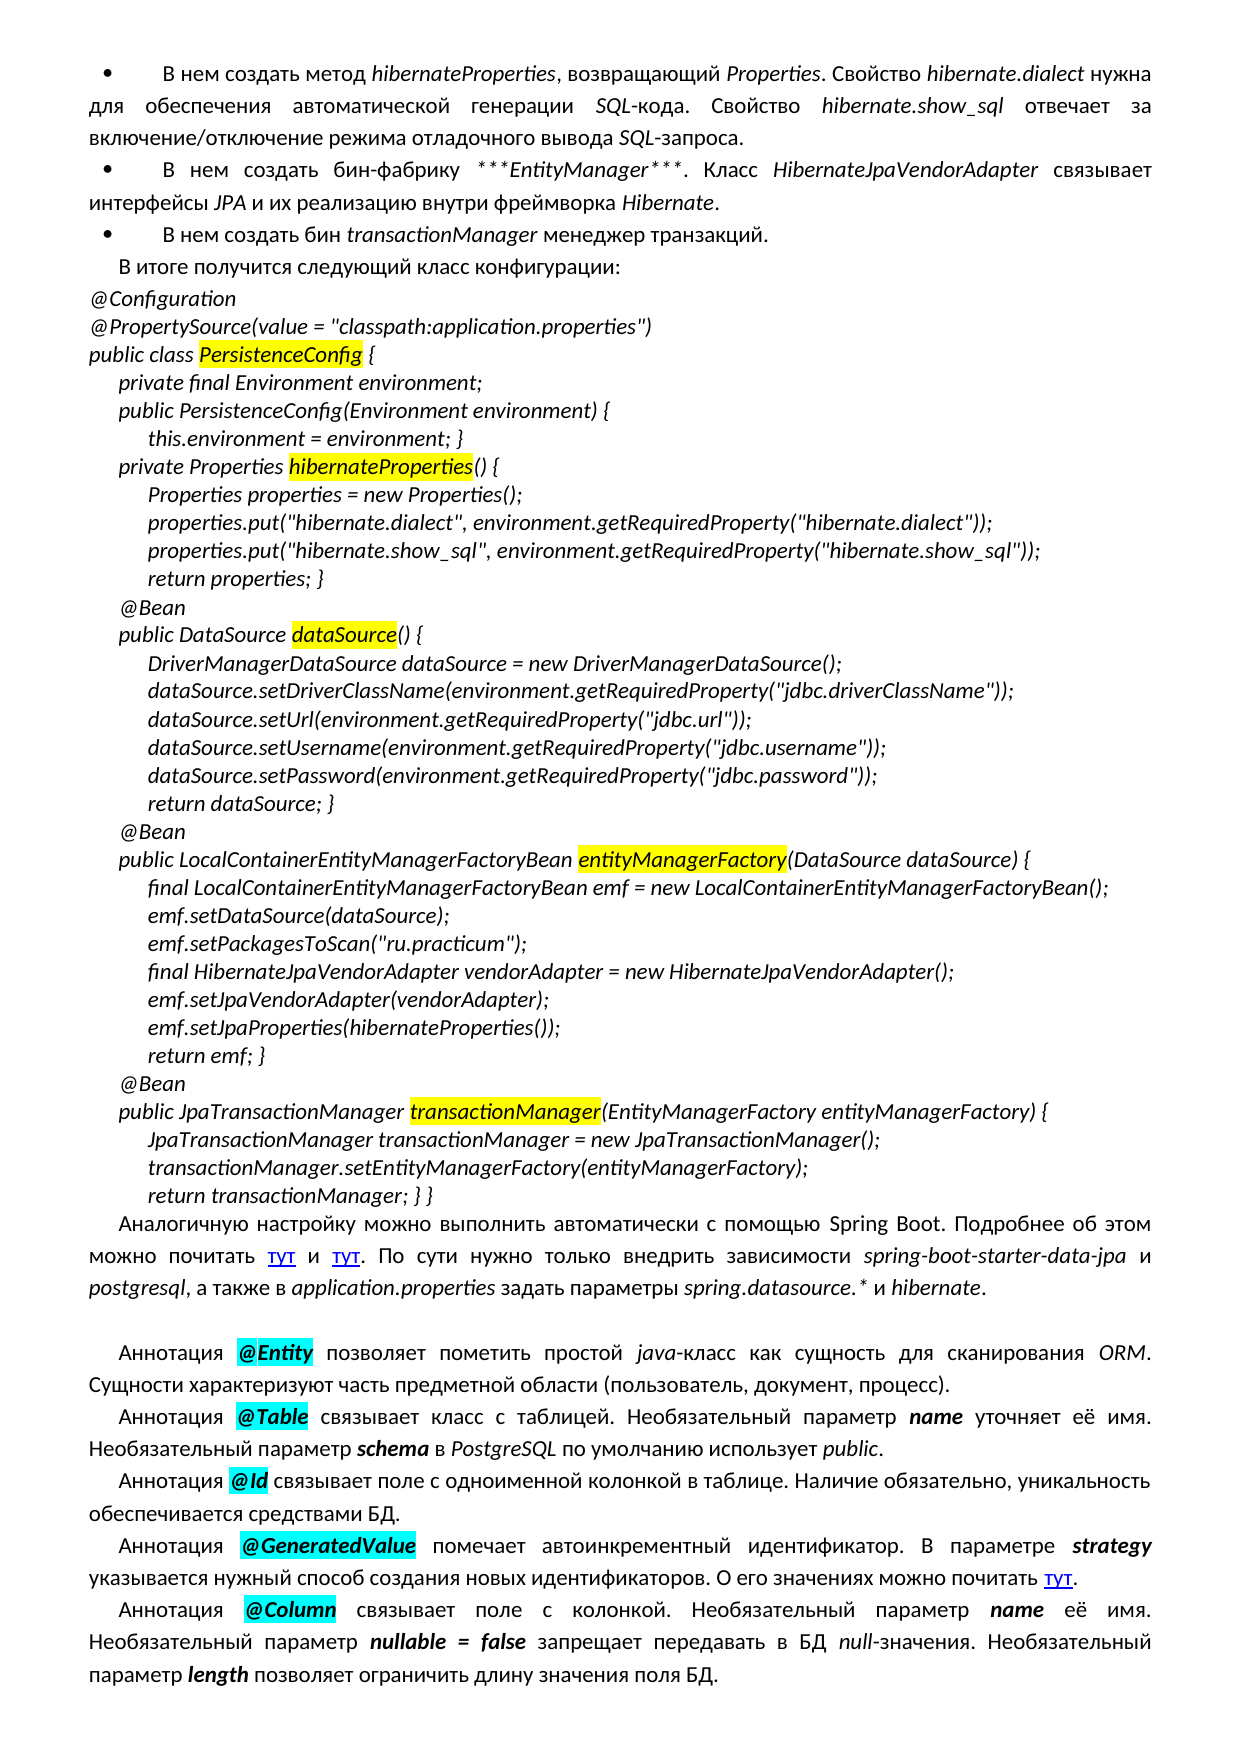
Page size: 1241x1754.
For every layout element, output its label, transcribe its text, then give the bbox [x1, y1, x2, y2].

text dataSource.setUsername(environment.getRequiredProperty("jdbc.username")); [89, 733, 1152, 761]
text public LocalContainerEntityManagerFactoryBean entityManagerFactory(DataSource dataSource) { [787, 845, 1152, 873]
text @Bean [89, 593, 1152, 621]
text emf.setPackagesToScan("ru.practicum"); [89, 929, 1152, 957]
list В нем создать бин transactionManager менеджер транзакций. [89, 220, 1152, 248]
text properties.put("hibernate.dialect", environment.getRequiredProperty("hibernate.dialect")); [89, 508, 1152, 537]
text transactionManager.setEntityManagerFactory(entityManagerFactory); [89, 1153, 1152, 1181]
text public class PersistenceConfig { [363, 340, 1152, 368]
text JpaTransactionManager transactionManager = new JpaTransactionManager(); [89, 1125, 1152, 1153]
text Аннотация @Entity позволяет пометить простой java-класс как сущность для сканирования ORM. Сущности характеризуют часть предметной области (пользователь, документ, процесс). [89, 1338, 1152, 1398]
text Аннотация @Table связывает класс с таблицей. Необязательный параметр name уточняет её имя. Необязательный параметр schema в PostgreSQL по умолчанию использует public. [89, 1402, 1152, 1462]
text private Properties hibernateProperties() { [89, 452, 1152, 481]
text this.environment = environment; } [89, 424, 1152, 452]
text private final Environment environment; [89, 368, 1152, 396]
text dataSource.setPassword(environment.getRequiredProperty("jdbc.password")); [89, 761, 1152, 789]
text public class PersistenceConfig { [89, 340, 199, 368]
text dataSource.setDriverClassName(environment.getRequiredProperty("jdbc.driverClassName")); [89, 677, 1152, 705]
text @PropertySource(value = "classpath:application.properties") [89, 312, 1152, 340]
text Аннотация @GeneratedValue помечает автоинкрементный идентификатор. В параметре strategy указывается нужный способ создания новых идентификаторов. О его значениях можно почитать тут. [89, 1531, 1152, 1591]
text return dataSource; } [89, 789, 1152, 817]
text @Bean [89, 817, 1152, 845]
text emf.setDataSource(dataSource); [89, 901, 1152, 929]
text В итоге получится следующий класс конфигурации: [89, 252, 1152, 280]
text public JpaTransactionManager transactionManager(EntityManagerFactory entityManagerFactory) { [89, 1097, 410, 1125]
text Аннотация @Id связывает поле с одноименной колонкой в таблице. Наличие обязательно, уникальность обеспечивается средствами БД. [89, 1467, 1152, 1527]
text final HibernateJpaVendorAdapter vendorAdapter = new HibernateJpaVendorAdapter(); [89, 957, 1152, 985]
text final LocalContainerEntityManagerFactoryBean emf = new LocalContainerEntityManagerFactoryBean(); [89, 873, 1152, 901]
text @Configuration [89, 284, 1152, 312]
text DriverManagerDataSource dataSource = new DriverManagerDataSource(); [89, 649, 1152, 677]
text public PersistenceConfig(Environment environment) { [89, 396, 1152, 424]
text Properties properties = new Properties(); [89, 481, 1152, 508]
text return properties; } [89, 564, 1152, 593]
text emf.setJpaVendorAdapter(vendorAdapter); [89, 985, 1152, 1013]
text public DataSource dataSource() { [397, 621, 1152, 649]
list В нем создать метод hibernateProperties, возвращающий Properties. Свойство hibernate.dialect нужна для обеспечения автоматической генерации SQL-кода. Свойство hibernate.show_sql отвечает за включение/отключение режима отладочного вывода SQL-запроса. [89, 59, 1152, 151]
text properties.put("hibernate.show_sql", environment.getRequiredProperty("hibernate.show_sql")); [89, 537, 1152, 564]
text @Bean [89, 1069, 1152, 1097]
text return emf; } [89, 1041, 1152, 1069]
list В нем создать бин-фабрику ***EntityManager***. Класс HibernateJpaVendorAdapter связывает интерфейсы JPA и их реализацию внутри фреймворка Hibernate. [89, 156, 1152, 216]
text public JpaTransactionManager transactionManager(EntityManagerFactory entityManagerFactory) { [601, 1097, 1152, 1125]
text dataSource.setUrl(environment.getRequiredProperty("jdbc.url")); [89, 705, 1152, 733]
text return transactionManager; } } [89, 1181, 1152, 1209]
text Аналогичную настройку можно выполнить автоматически с помощью Spring Boot. Подробнее об этом можно почитать тут и тут. По сути нужно только внедрить зависимости spring-boot-starter-data-jpa и postgresql, а также в application.properties задать параметры spring.datasource.* и hibernate. [89, 1209, 1152, 1301]
text public LocalContainerEntityManagerFactoryBean entityManagerFactory(DataSource dataSource) { [89, 845, 578, 873]
text emf.setJpaProperties(hibernateProperties()); [89, 1013, 1152, 1041]
text public DataSource dataSource() { [89, 621, 292, 649]
